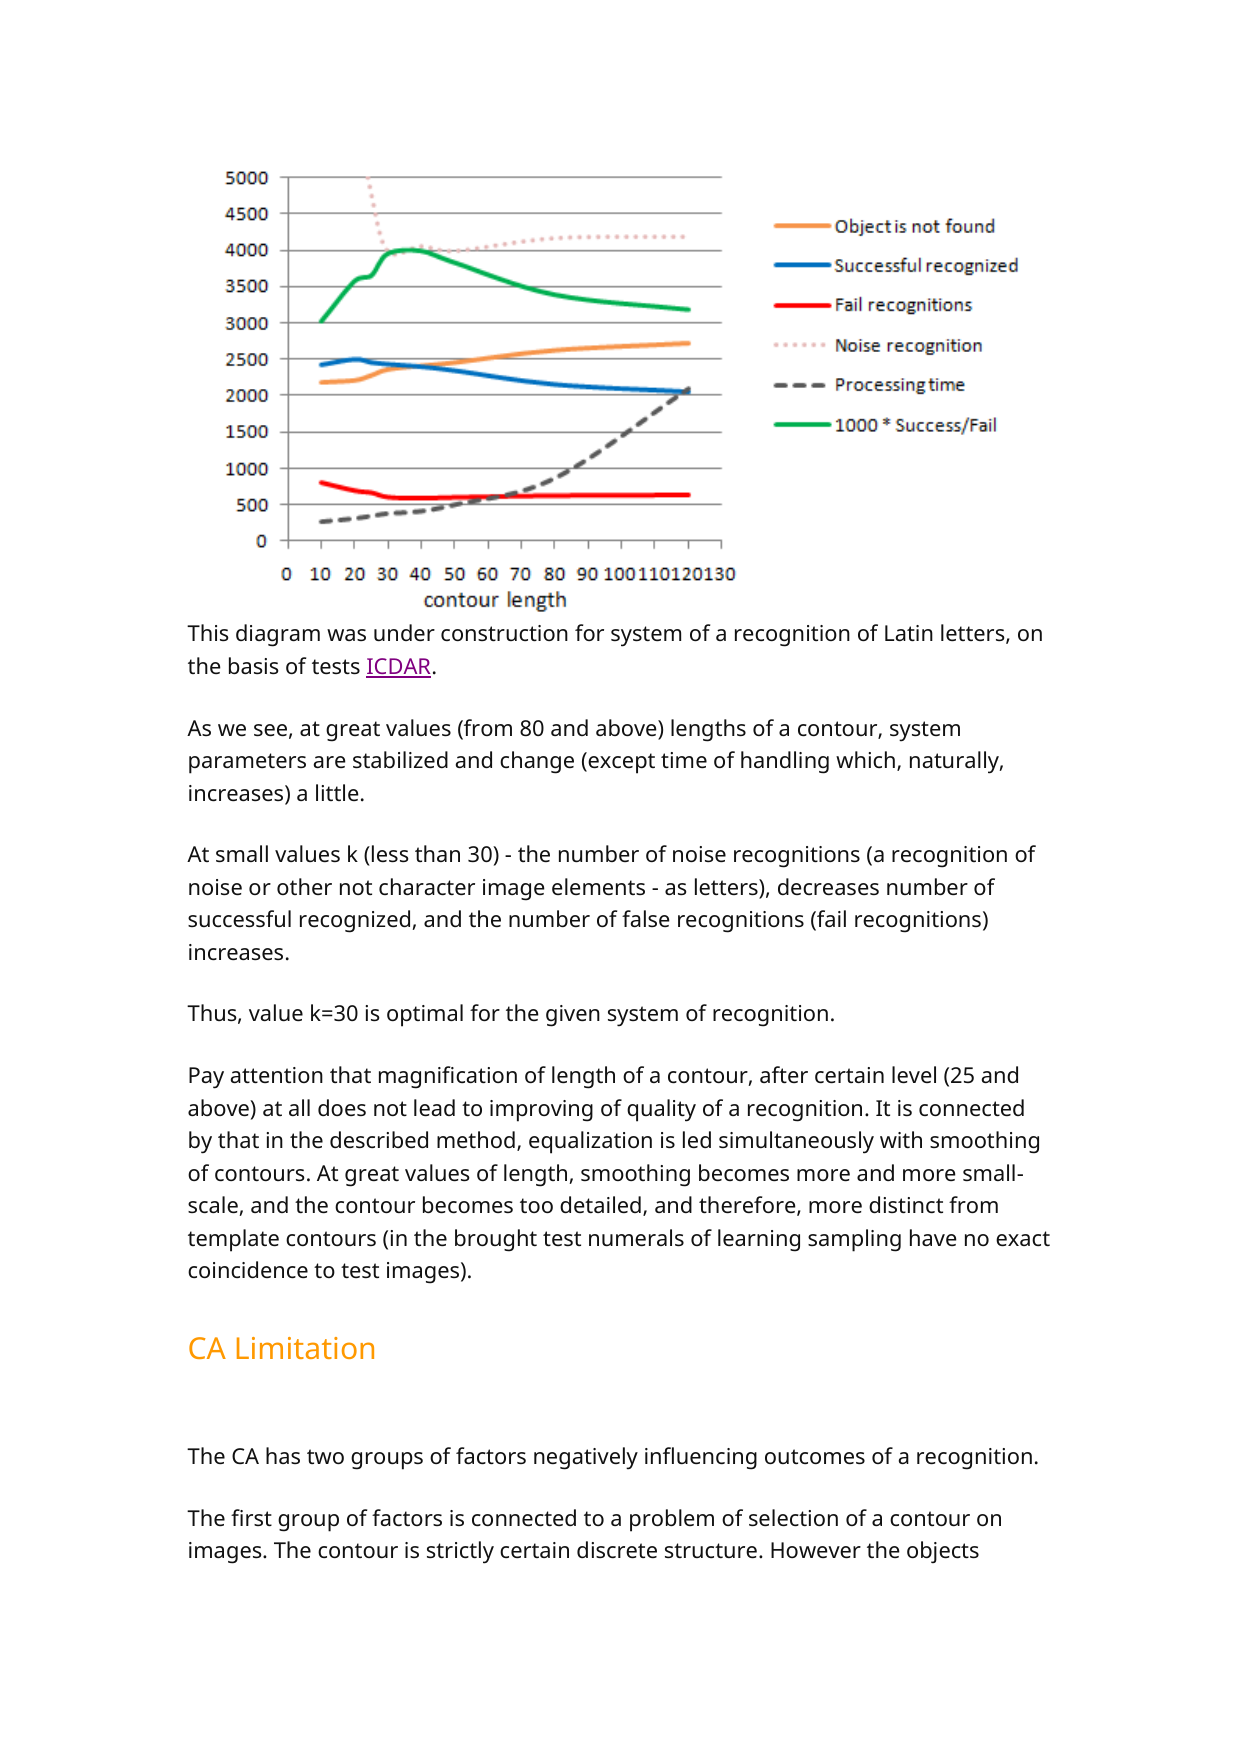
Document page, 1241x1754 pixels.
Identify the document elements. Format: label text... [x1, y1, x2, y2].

text Pay attention that magnification of length of a contour, after certain level (25 and above) at all does not lead to improving of quality of a recognition. It is connected by that in the described method, equalization is led simultaneously with smoothing of contours. At great values of length, smoothing becomes more and more small-scale, and the contour becomes too detailed, and therefore, more distinct from template contours (in the brought test numerals of learning sampling have no exact coincidence to test images). [187, 1059, 1053, 1286]
subtitle CA Limitation [187, 1315, 1053, 1380]
text As we see, at great values (from 80 and above) lengths of a contour, system parameters are stabilized and change (except time of handling which, naturally, increases) a little. [187, 711, 1053, 809]
text Thus, value k=30 is optimal for the given system of recognition. [187, 997, 1053, 1029]
text At small values k (less than 30) - the number of noise recognitions (a recognition of noise or other not character image elements - as letters), decreases number of successful recognized, and the number of false recognitions (fail recognitions) increases. [187, 838, 1053, 968]
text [187, 1501, 1053, 1566]
text This diagram was under construction for system of a recognition of Latin letters, on the basis of tests ICDAR. [187, 617, 1053, 682]
picture [205, 162, 1035, 615]
text The CA has two groups of factors negatively influencing outcomes of a recognition. [187, 1439, 1053, 1472]
